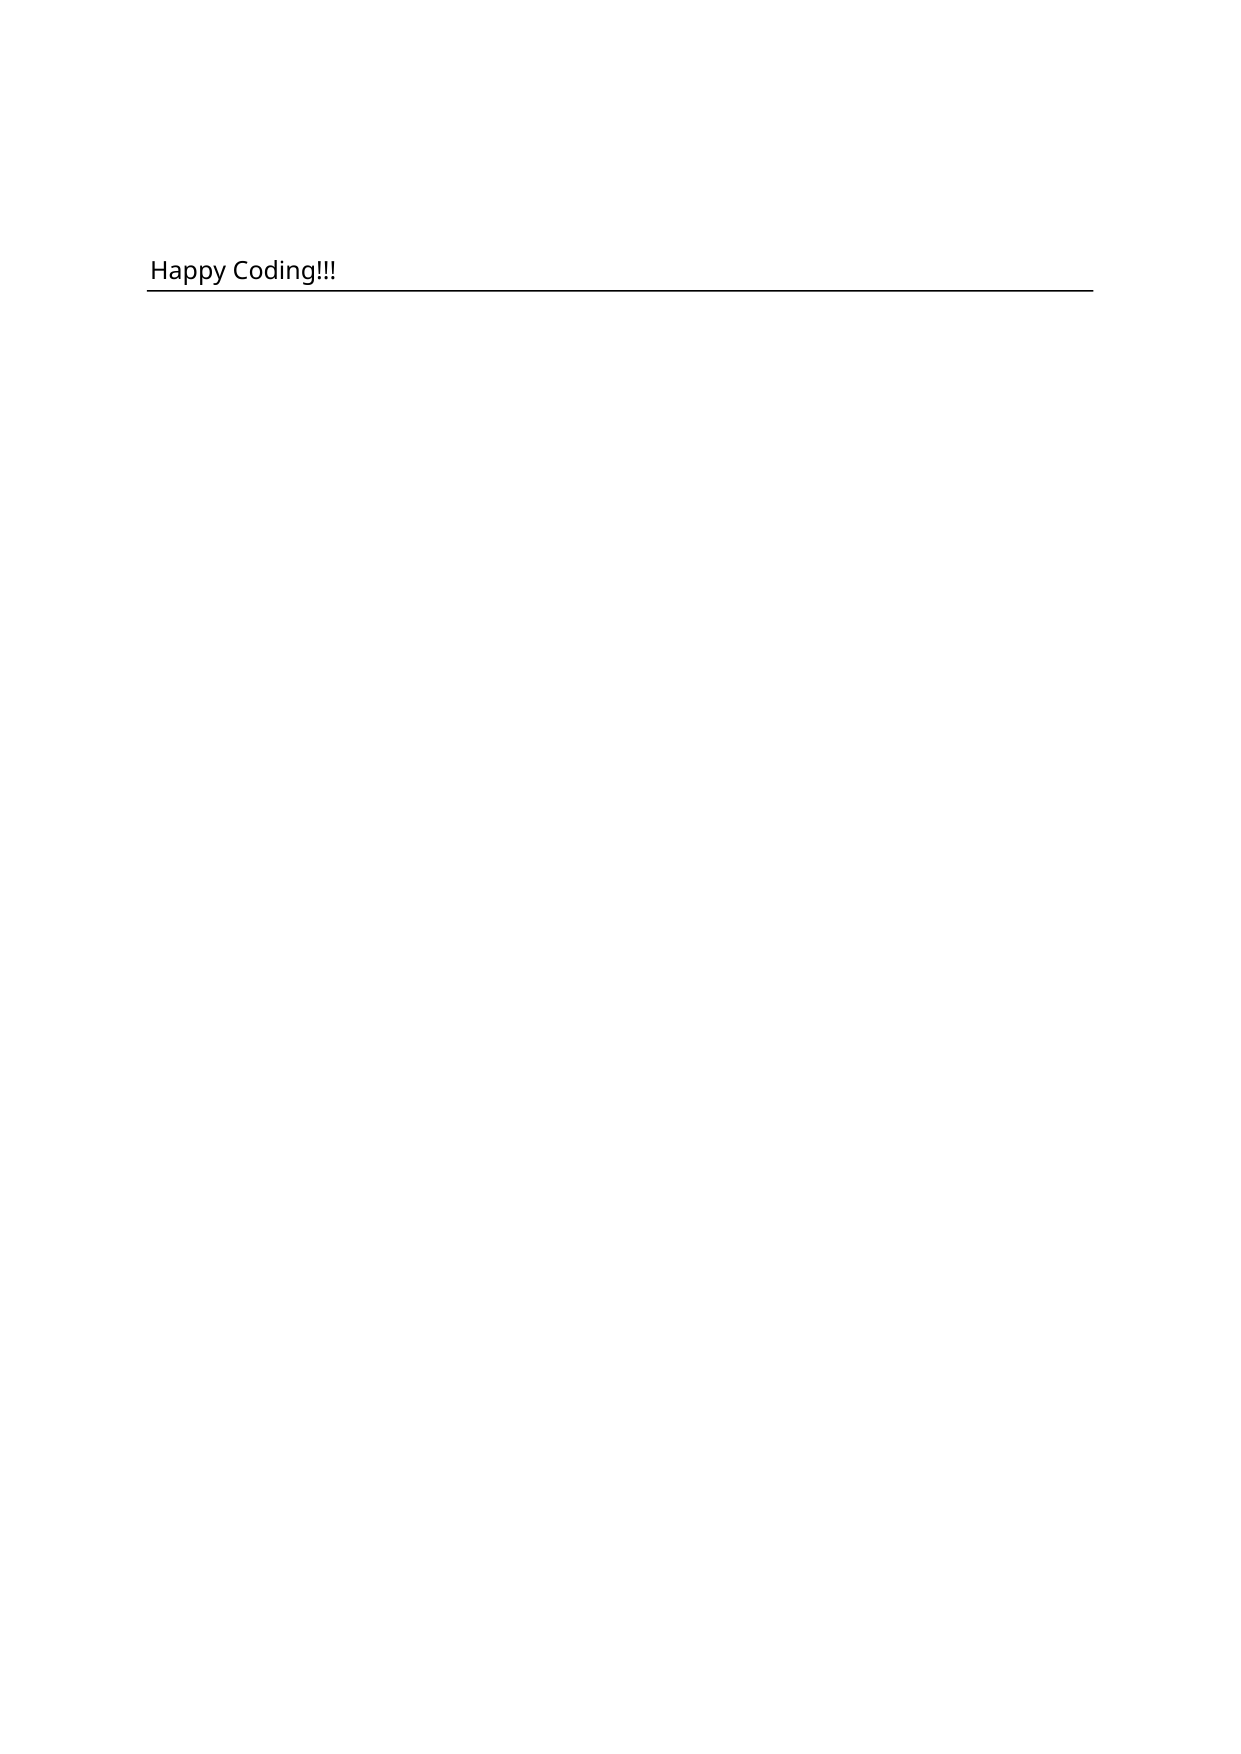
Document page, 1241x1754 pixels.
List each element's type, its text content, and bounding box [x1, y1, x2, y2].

text Happy Coding!!! [150, 253, 1098, 287]
